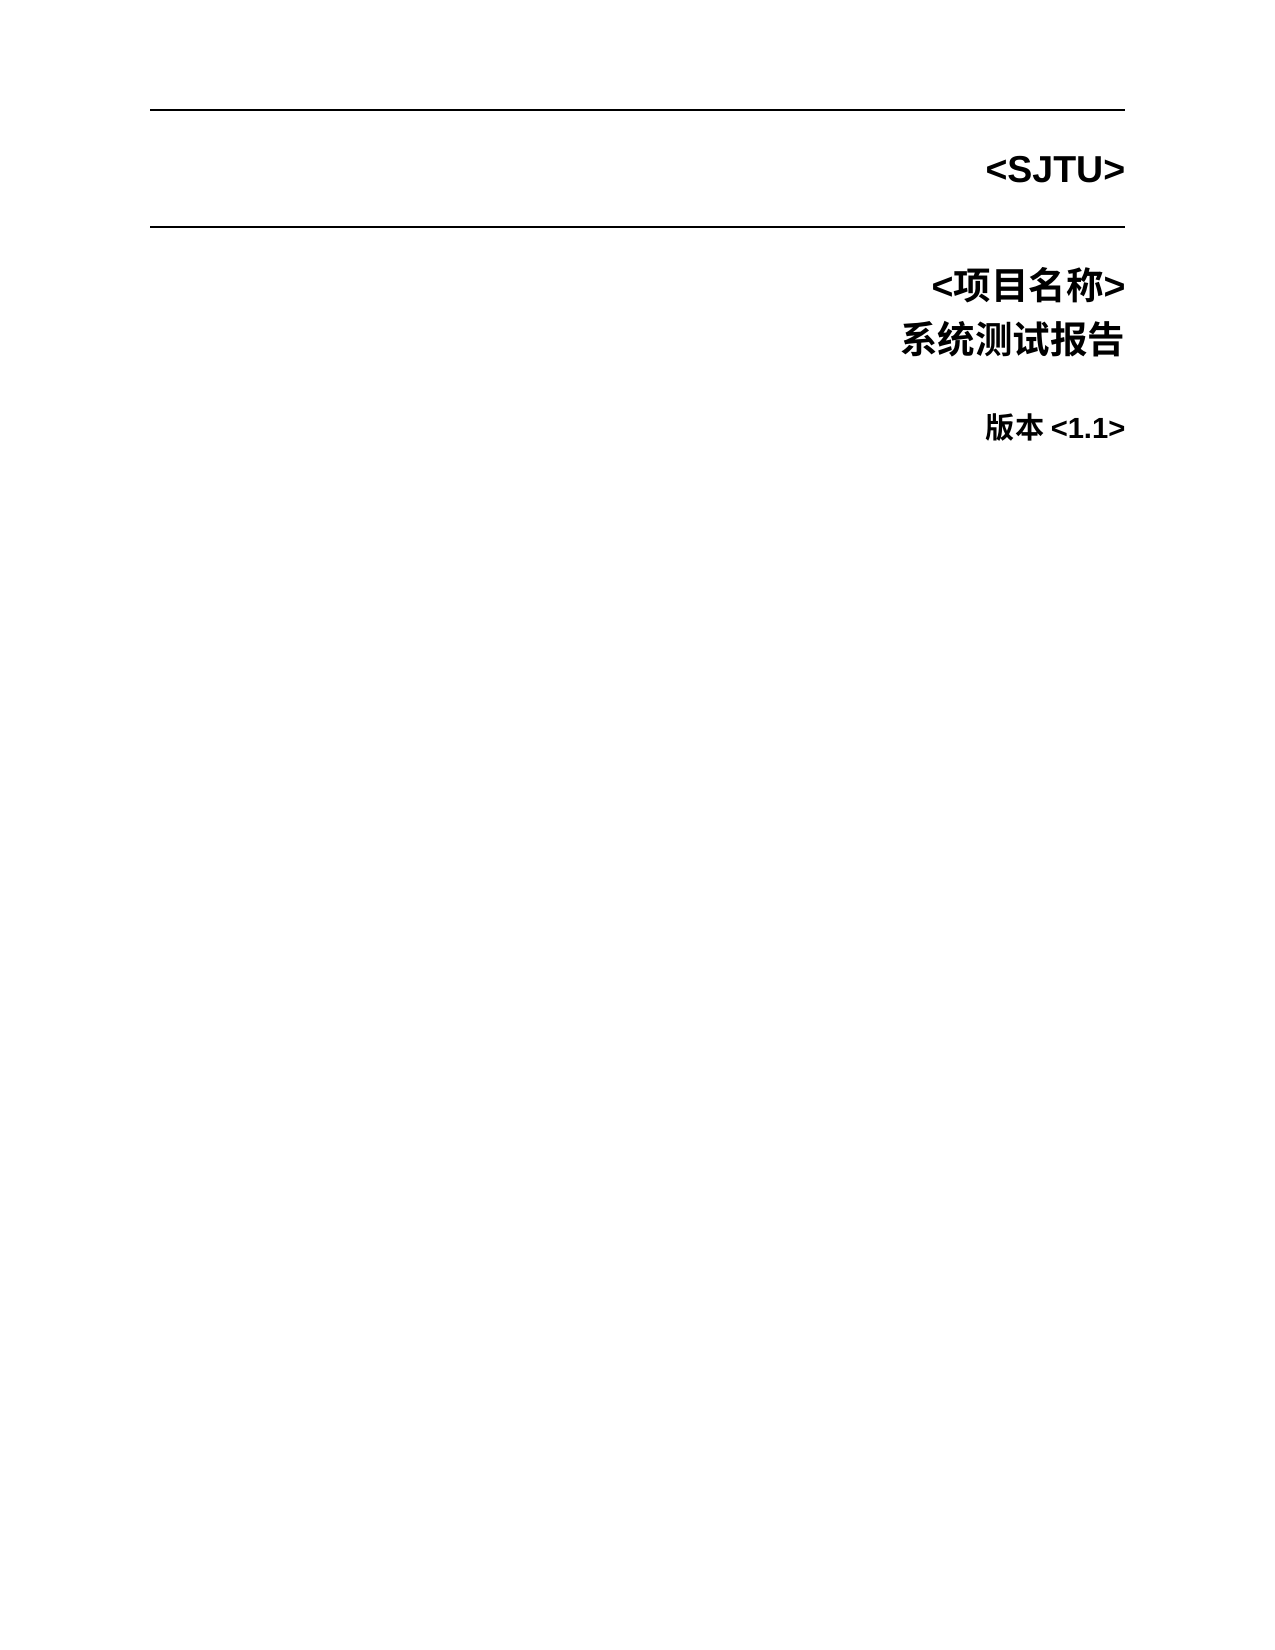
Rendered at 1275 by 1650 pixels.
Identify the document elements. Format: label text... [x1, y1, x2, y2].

title <牙科医院管理系统> [150, 256, 1125, 310]
title 版本 <1.1> [150, 404, 1125, 447]
title 系统测试报告 [150, 310, 1125, 364]
